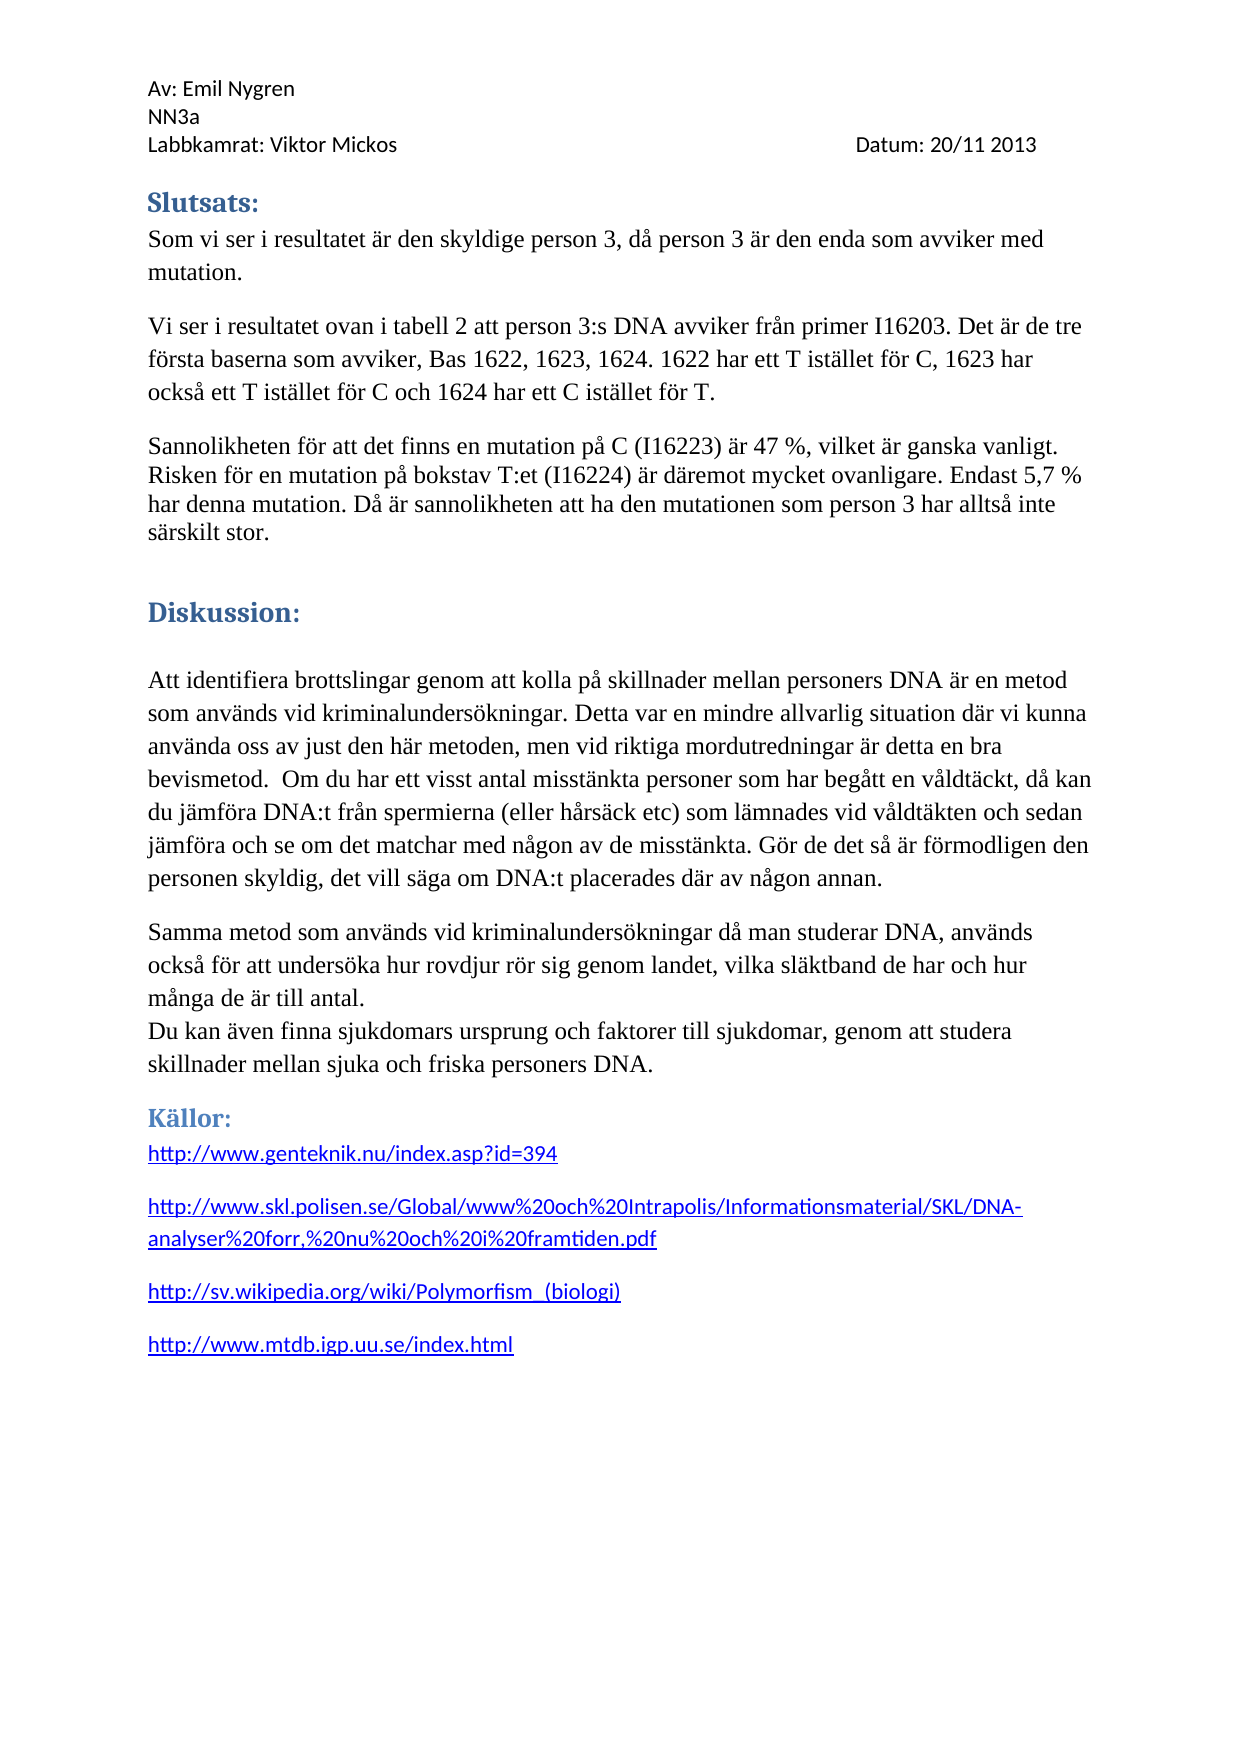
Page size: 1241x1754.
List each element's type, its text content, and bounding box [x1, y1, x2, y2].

text http://www.mtdb.igp.uu.se/index.html [148, 1330, 1093, 1358]
subtitle Slutsats: [148, 186, 1093, 219]
text http://www.genteknik.nu/index.asp?id=394 [148, 1139, 1093, 1167]
text Vi ser i resultatet ovan i tabell 2 att person 3:s DNA avviker från primer I16203. Det är de tre första baserna som avviker, Bas 1622, 1623, 1624. 1622 har ett T istället för C, 1623 har också ett T istället för C och 1624 har ett C istället för T. [148, 311, 1093, 406]
subtitle Diskussion: [148, 596, 1093, 630]
subtitle Källor: [148, 1103, 1093, 1134]
text Sannolikheten för att det finns en mutation på C (I16223) är 47 %, vilket är ganska vanligt. Risken för en mutation på bokstav T:et (I16224) är däremot mycket ovanligare. Endast 5,7 % har denna mutation. Då är sannolikheten att ha den mutationen som person 3 har alltså inte särskilt stor. [148, 431, 1093, 546]
text Som vi ser i resultatet är den skyldige person 3, då person 3 är den enda som avviker med mutation. [148, 224, 1093, 286]
text http://sv.wikipedia.org/wiki/Polymorfism_(biologi) [148, 1277, 1093, 1305]
text http://www.skl.polisen.se/Global/www%20och%20Intrapolis/Informationsmaterial/SKL/DNA-analyser%20forr,%20nu%20och%20i%20framtiden.pdf [148, 1192, 1093, 1252]
text Samma metod som används vid kriminalundersökningar då man studerar DNA, används också för att undersöka hur rovdjur rör sig genom landet, vilka släktband de har och hur många de är till antal. Du kan även finna sjukdomars ursprung och faktorer till sjukdomar, genom att studera skillnader mellan sjuka och friska personers DNA. [148, 917, 1093, 1078]
text Att identifiera brottslingar genom att kolla på skillnader mellan personers DNA är en metod som används vid kriminalundersökningar. Detta var en mindre allvarlig situation där vi kunna använda oss av just den här metoden, men vid riktiga mordutredningar är detta en bra bevismetod. Om du har ett visst antal misstänkta personer som har begått en våldtäckt, då kan du jämföra DNA:t från spermierna (eller hårsäck etc) som lämnades vid våldtäkten och sedan jämföra och se om det matchar med någon av de misstänkta. Gör de det så är förmodligen den personen skyldig, det vill säga om DNA:t placerades där av någon annan. [148, 665, 1093, 892]
